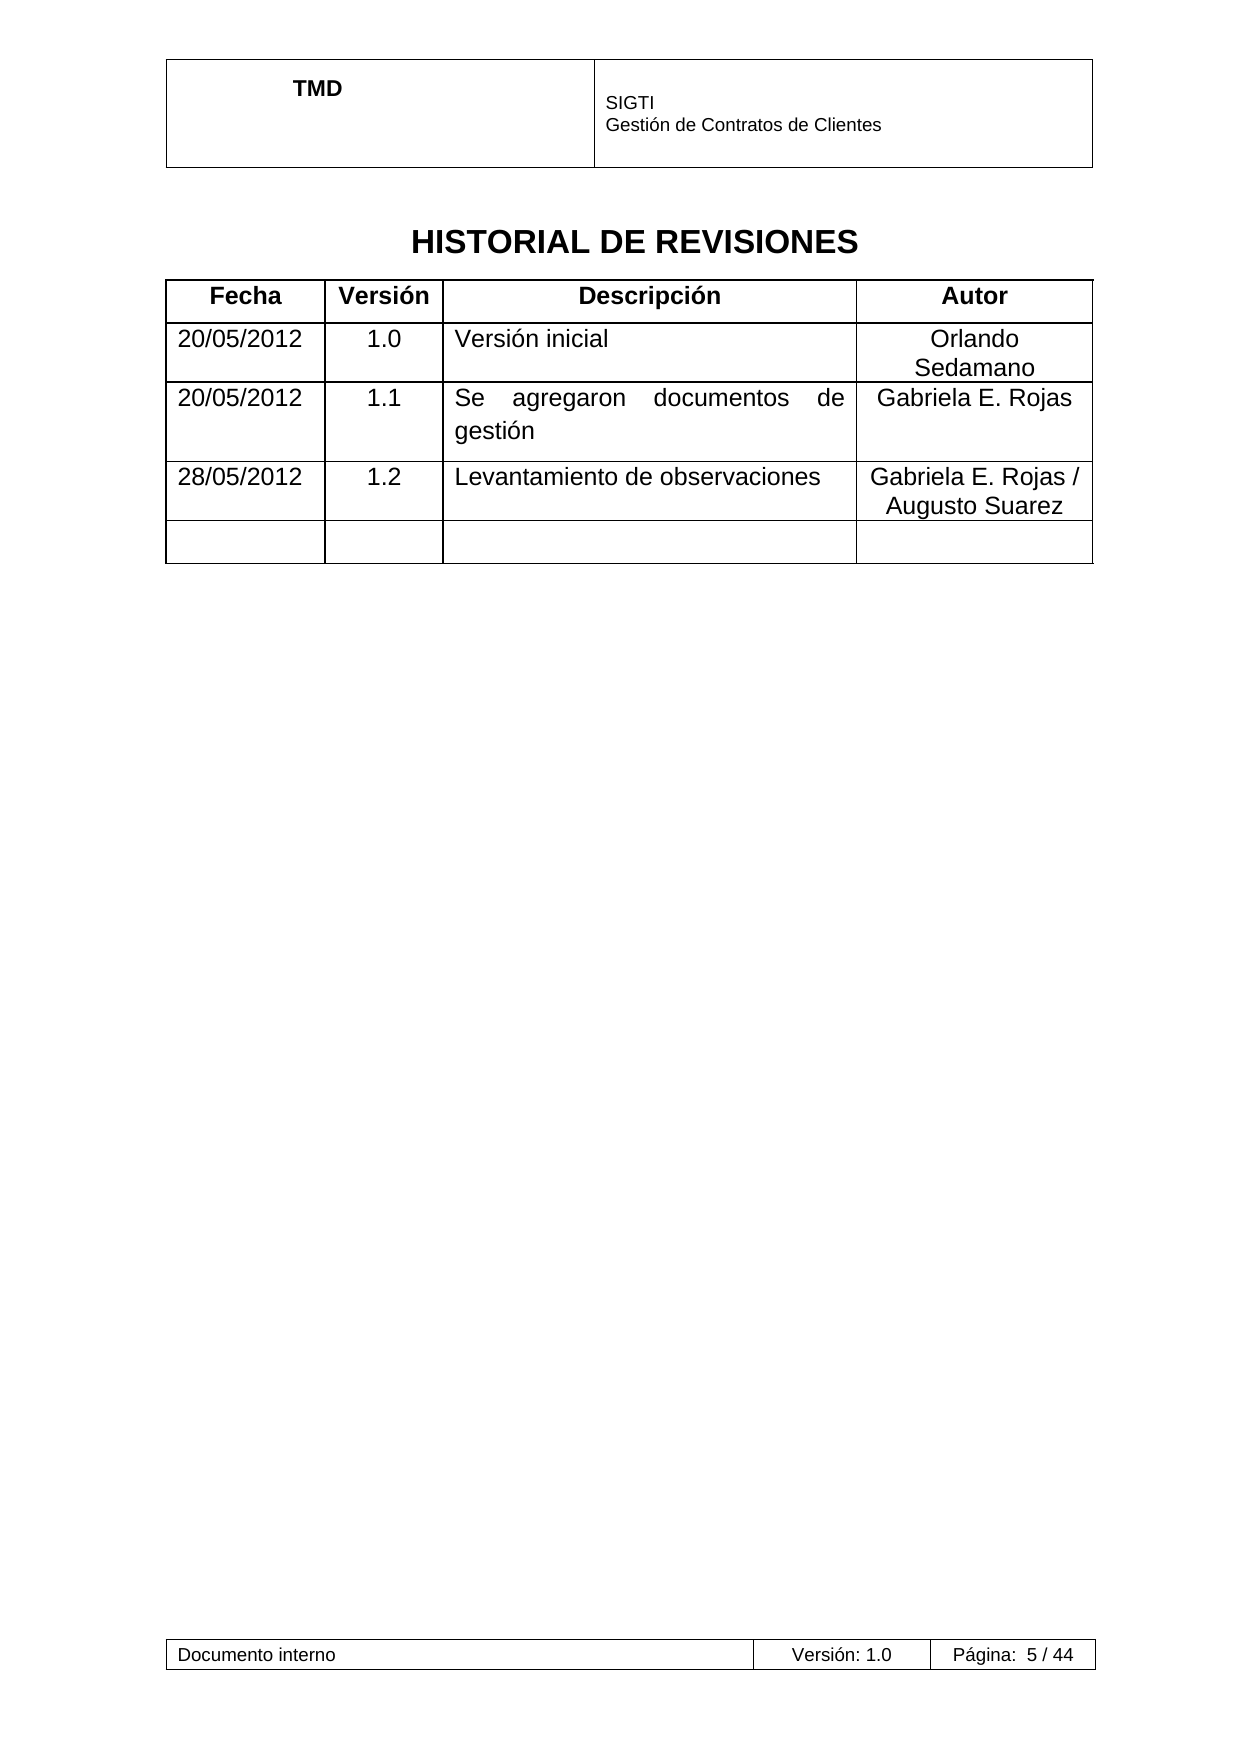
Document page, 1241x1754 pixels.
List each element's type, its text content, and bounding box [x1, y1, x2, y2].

table_cell Se agregaron documentos de gestión [444, 383, 856, 461]
table_cell Levantamiento de observaciones [444, 462, 856, 520]
table_cell Gabriela E. Rojas / Augusto Suarez [857, 462, 1092, 520]
table_cell [167, 521, 324, 562]
table_cell 1.1 [326, 383, 442, 461]
table_cell [857, 521, 1092, 562]
table_cell [326, 521, 442, 562]
table_cell 1.2 [326, 462, 442, 520]
table_cell [444, 521, 856, 562]
table_header Descripción [444, 281, 856, 322]
table_cell 20/05/2012 [167, 383, 324, 461]
table_cell 1.0 [326, 324, 442, 381]
table_header Autor [857, 281, 1092, 322]
table_header Versión [326, 281, 442, 322]
table_header Fecha [167, 281, 324, 322]
table_cell 28/05/2012 [167, 462, 324, 520]
table_cell Orlando Sedamano [857, 324, 1092, 381]
title HISTORIAL DE REVISIONES [177, 222, 1092, 260]
table_cell Versión inicial [444, 324, 856, 381]
table_cell 20/05/2012 [167, 324, 324, 381]
table_cell Gabriela E. Rojas [857, 383, 1092, 461]
